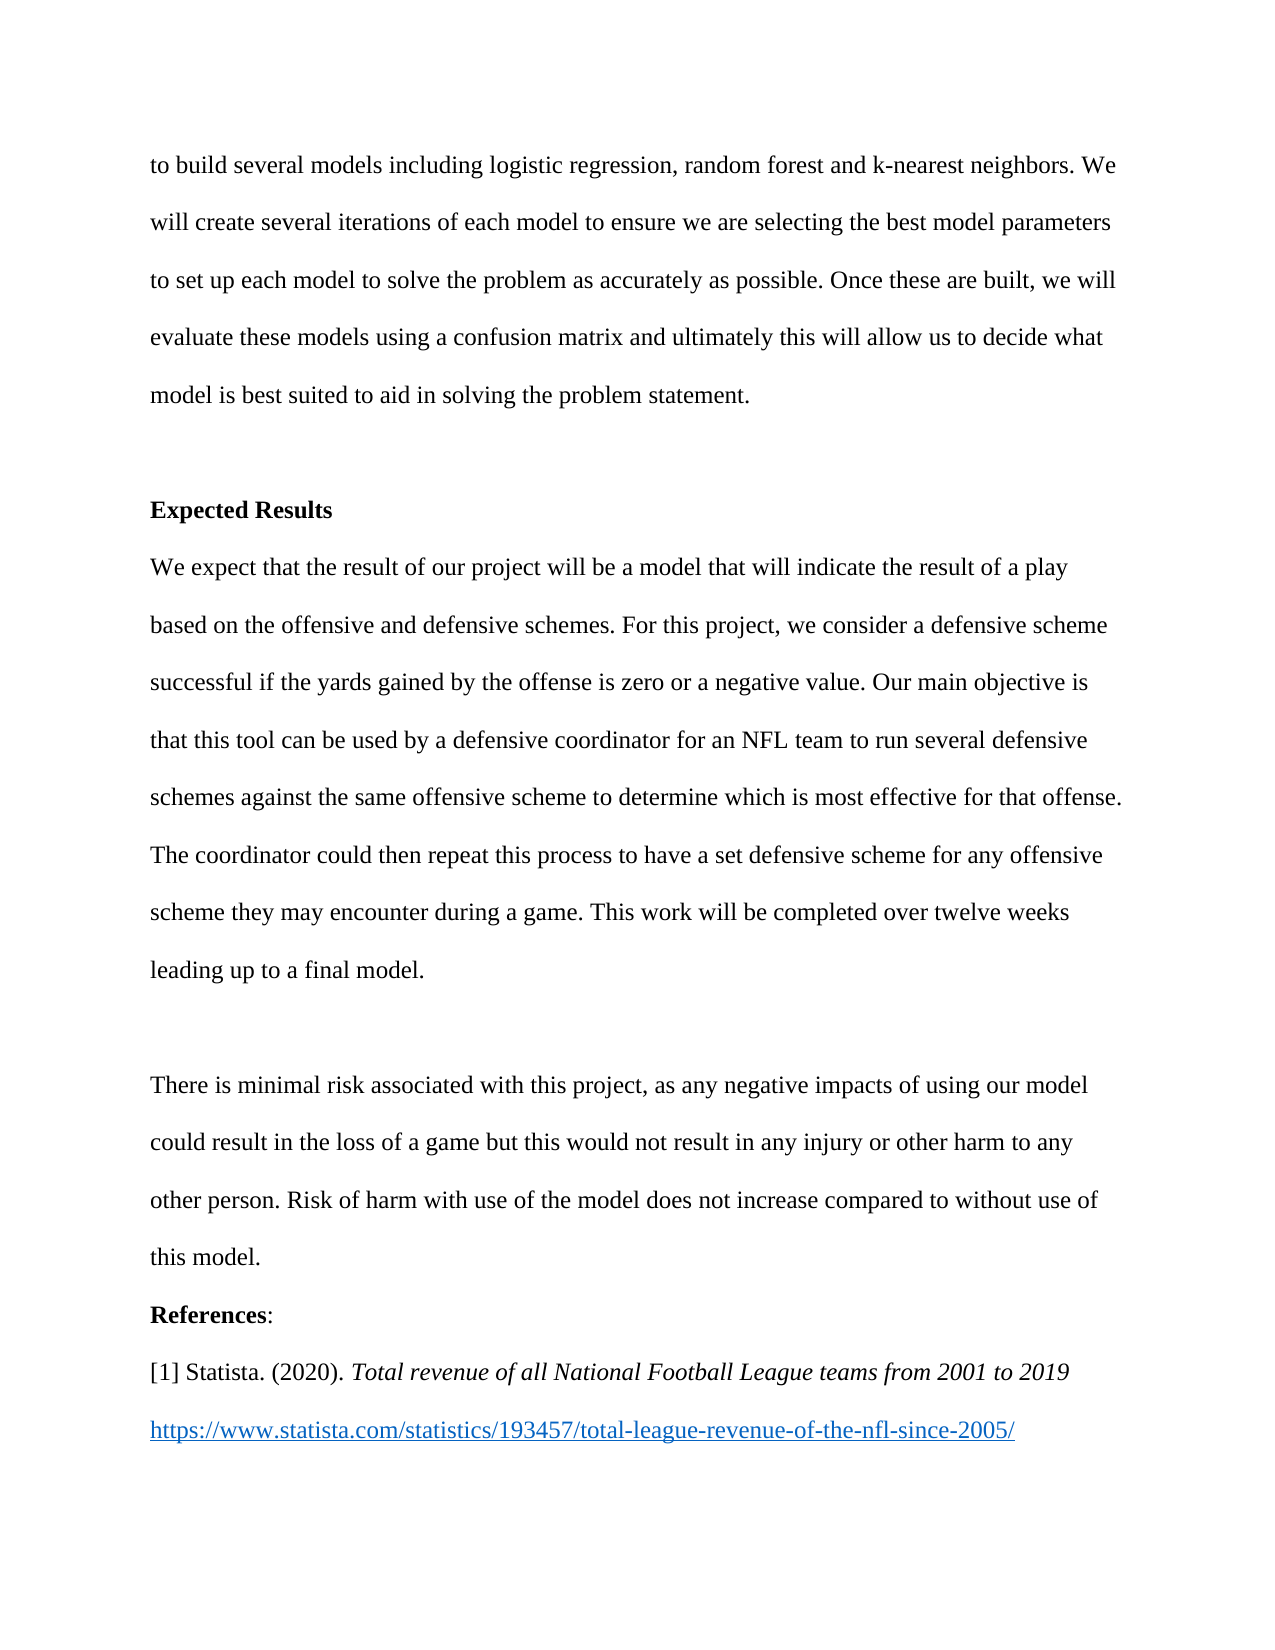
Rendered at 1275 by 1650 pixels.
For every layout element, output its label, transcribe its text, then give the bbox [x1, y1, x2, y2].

text There is minimal risk associated with this project, as any negative impacts of using our model could result in the loss of a game but this would not result in any injury or other harm to any other person. Risk of harm with use of the model does not increase compared to without use of this model. [150, 1070, 1125, 1271]
text We expect that the result of our project will be a model that will indicate the result of a play based on the offensive and defensive schemes. For this project, we consider a defensive scheme successful if the yards gained by the offense is zero or a negative value. Our main objective is that this tool can be used by a defensive coordinator for an NFL team to run several defensive schemes against the same offensive scheme to determine which is most effective for that offense. The coordinator could then repeat this process to have a set defensive scheme for any offensive scheme they may encounter during a game. This work will be completed over twelve weeks leading up to a final model. [150, 552, 1125, 984]
text [1] Statista. (2020). Total revenue of all National Football League teams from 2001 to 2019 https://www.statista.com/statistics/193457/total-league-revenue-of-the-nfl-since-2005/ [150, 1357, 1125, 1444]
text References: [150, 1300, 1125, 1329]
text Expected Results [150, 495, 1125, 524]
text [150, 150, 1125, 409]
